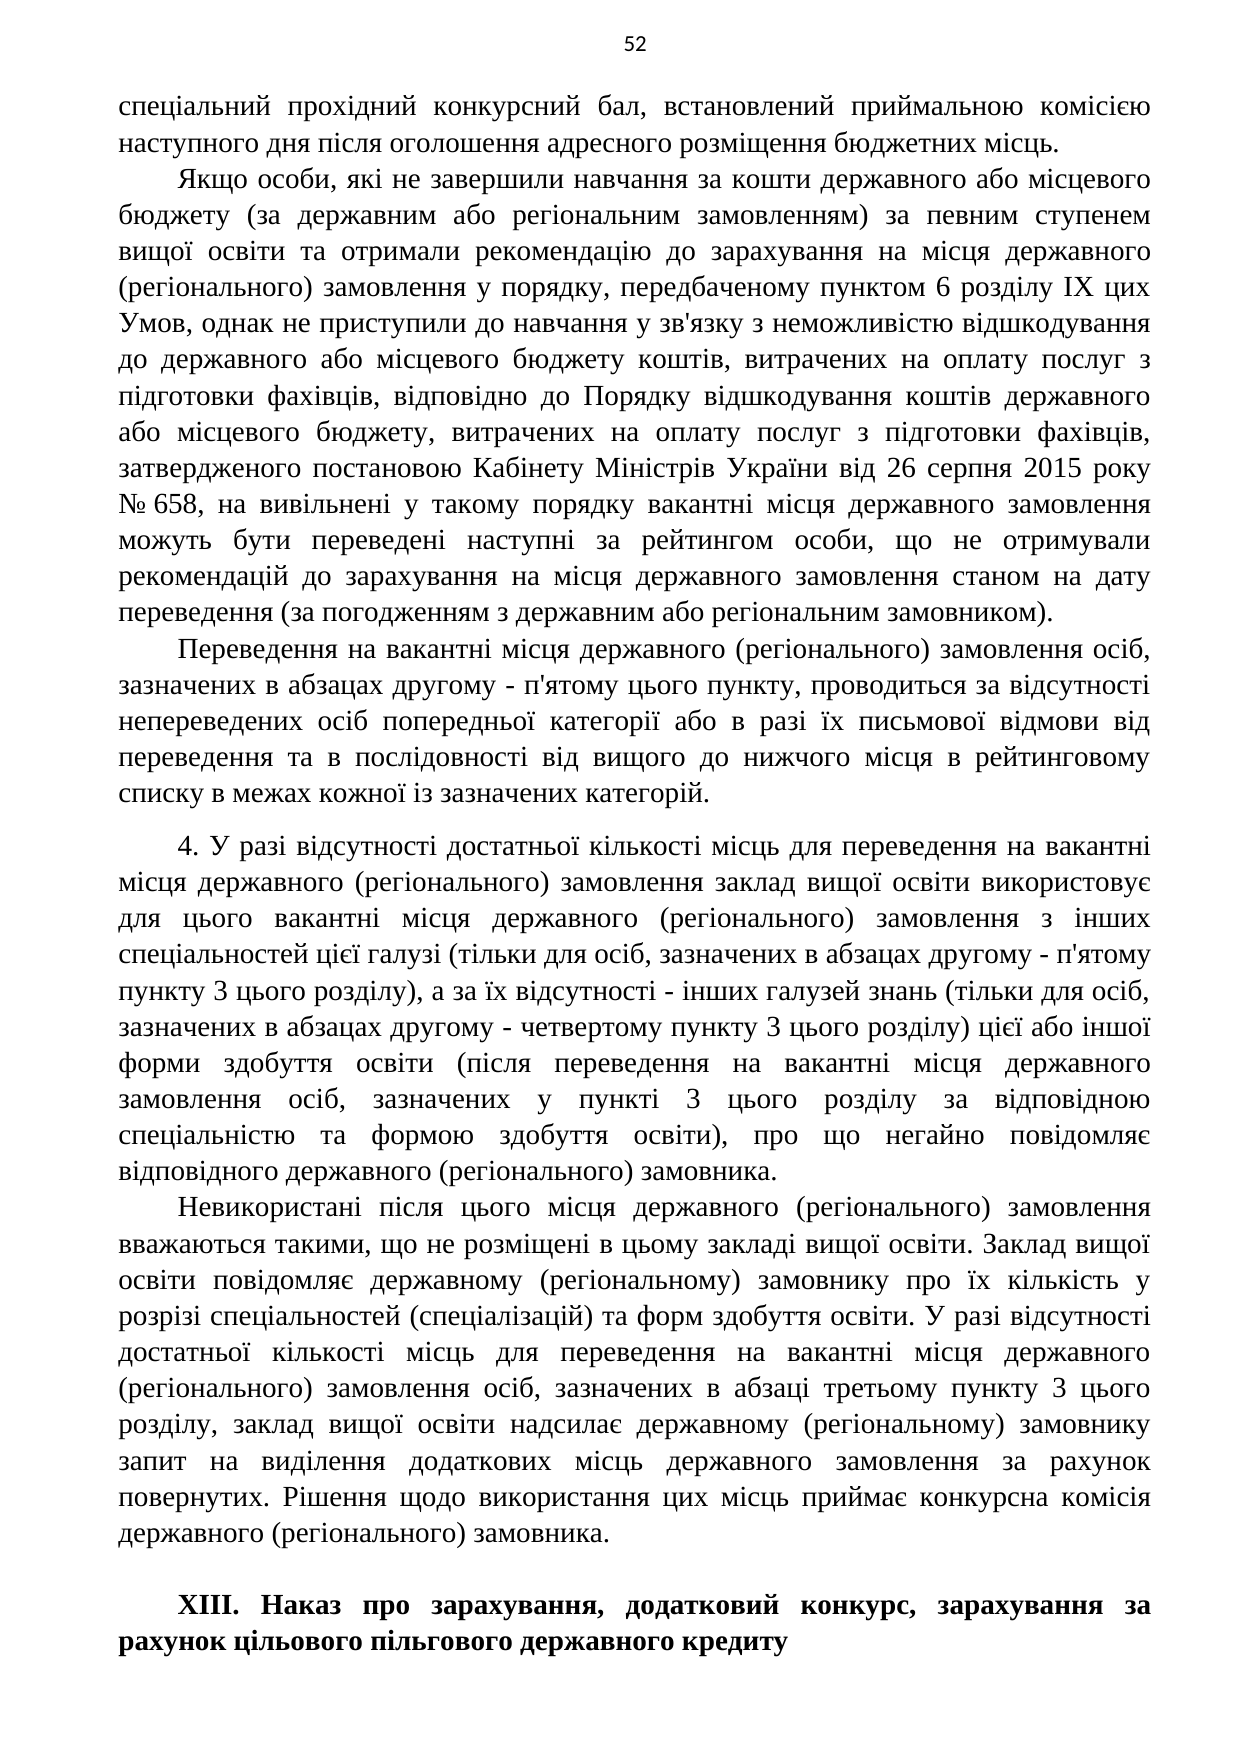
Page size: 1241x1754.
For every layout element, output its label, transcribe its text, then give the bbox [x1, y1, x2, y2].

text 4. У разі відсутності достатньої кількості місць для переведення на вакантні місця державного (регіонального) замовлення заклад вищої освіти використовує для цього вакантні місця державного (регіонального) замовлення з інших спеціальностей цієї галузі (тільки для осіб, зазначених в абзацах другому - п'ятому пункту 3 цього розділу), а за їх відсутності - інших галузей знань (тільки для осіб, зазначених в абзацах другому - четвертому пункту 3 цього розділу) цієї або іншої форми здобуття освіти (після переведення на вакантні місця державного замовлення осіб, зазначених у пункті 3 цього розділу за відповідною спеціальністю та формою здобуття освіти), про що негайно повідомляє відповідного державного (регіонального) замовника. [118, 828, 1152, 1187]
text XIII. Наказ про зарахування, додатковий конкурс, зарахування за рахунок цільового пільгового державного кредиту [118, 1587, 1152, 1657]
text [118, 88, 1152, 158]
text Переведення на вакантні місця державного (регіонального) замовлення осіб, зазначених в абзацах другому - п'ятому цього пункту, проводиться за відсутності непереведених осіб попередньої категорії або в разі їх письмової відмови від переведення та в послідовності від вищого до нижчого місця в рейтинговому списку в межах кожної із зазначених категорій. [118, 631, 1152, 809]
text Невикористані після цього місця державного (регіонального) замовлення вважаються такими, що не розміщені в цьому закладі вищої освіти. Заклад вищої освіти повідомляє державному (регіональному) замовнику про їх кількість у розрізі спеціальностей (спеціалізацій) та форм здобуття освіти. У разі відсутності достатньої кількості місць для переведення на вакантні місця державного (регіонального) замовлення осіб, зазначених в абзаці третьому пункту 3 цього розділу, заклад вищої освіти надсилає державному (регіональному) замовнику запит на виділення додаткових місць державного замовлення за рахунок повернутих. Рішення щодо використання цих місць приймає конкурсна комісія державного (регіонального) замовника. [118, 1189, 1152, 1548]
text Якщо особи, які не завершили навчання за кошти державного або місцевого бюджету (за державним або регіональним замовленням) за певним ступенем вищої освіти та отримали рекомендацію до зарахування на місця державного (регіонального) замовлення у порядку, передбаченому пунктом 6 розділу IX цих Умов, однак не приступили до навчання у зв'язку з неможливістю відшкодування до державного або місцевого бюджету коштів, витрачених на оплату послуг з підготовки фахівців, відповідно до Порядку відшкодування коштів державного або місцевого бюджету, витрачених на оплату послуг з підготовки фахівців, затвердженого постановою Кабінету Міністрів України від 26 серпня 2015 року № 658, на вивільнені у такому порядку вакантні місця державного замовлення можуть бути переведені наступні за рейтингом особи, що не отримували рекомендацій до зарахування на місця державного замовлення станом на дату переведення (за погодженням з державним або регіональним замовником). [118, 161, 1152, 628]
